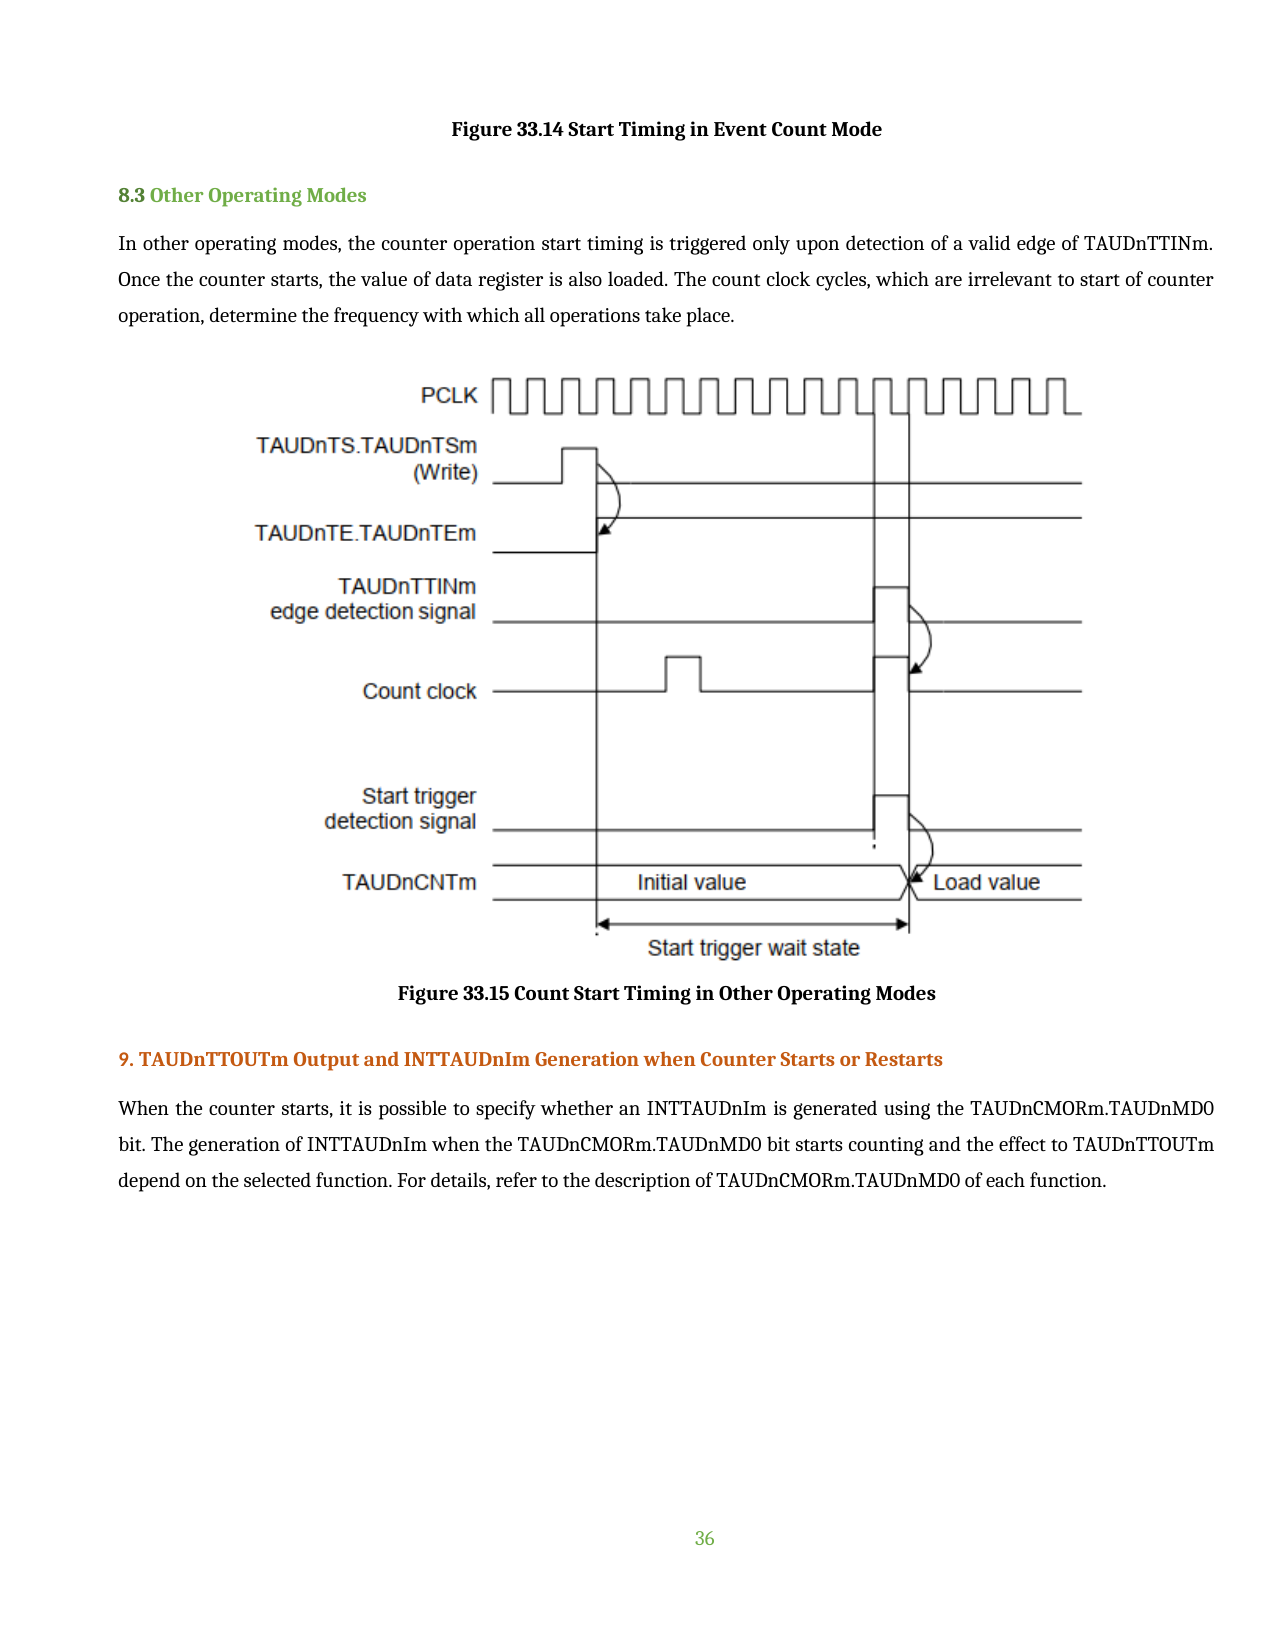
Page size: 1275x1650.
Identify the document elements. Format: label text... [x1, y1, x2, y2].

text Figure 33.14 Start Timing in Event Count Mode [118, 118, 1216, 142]
text Figure 33.15 Count Start Timing in Other Operating Modes [118, 981, 1216, 1005]
subtitle TAUDnTTOUTm Output and INTTAUDnIm Generation when Counter Starts or Restarts [118, 1046, 1216, 1072]
text When the counter starts, it is possible to specify whether an INTTAUDnIm is generated using the TAUDnCMORm.TAUDnMD0 bit. The generation of INTTAUDnIm when the TAUDnCMORm.TAUDnMD0 bit starts counting and the effect to TAUDnTTOUTm depend on the selected function. For details, refer to the description of TAUDnCMORm.TAUDnMD0 of each function. [118, 1097, 1216, 1193]
text In other operating modes, the counter operation start timing is triggered only upon detection of a valid edge of TAUDnTTINm. Once the counter starts, the value of data register is also loaded. The count clock cycles, which are irrelevant to start of counter operation, determine the frequency with which all operations take place. [118, 232, 1216, 327]
subtitle Other Operating Modes [118, 183, 1216, 207]
picture [244, 375, 1090, 970]
